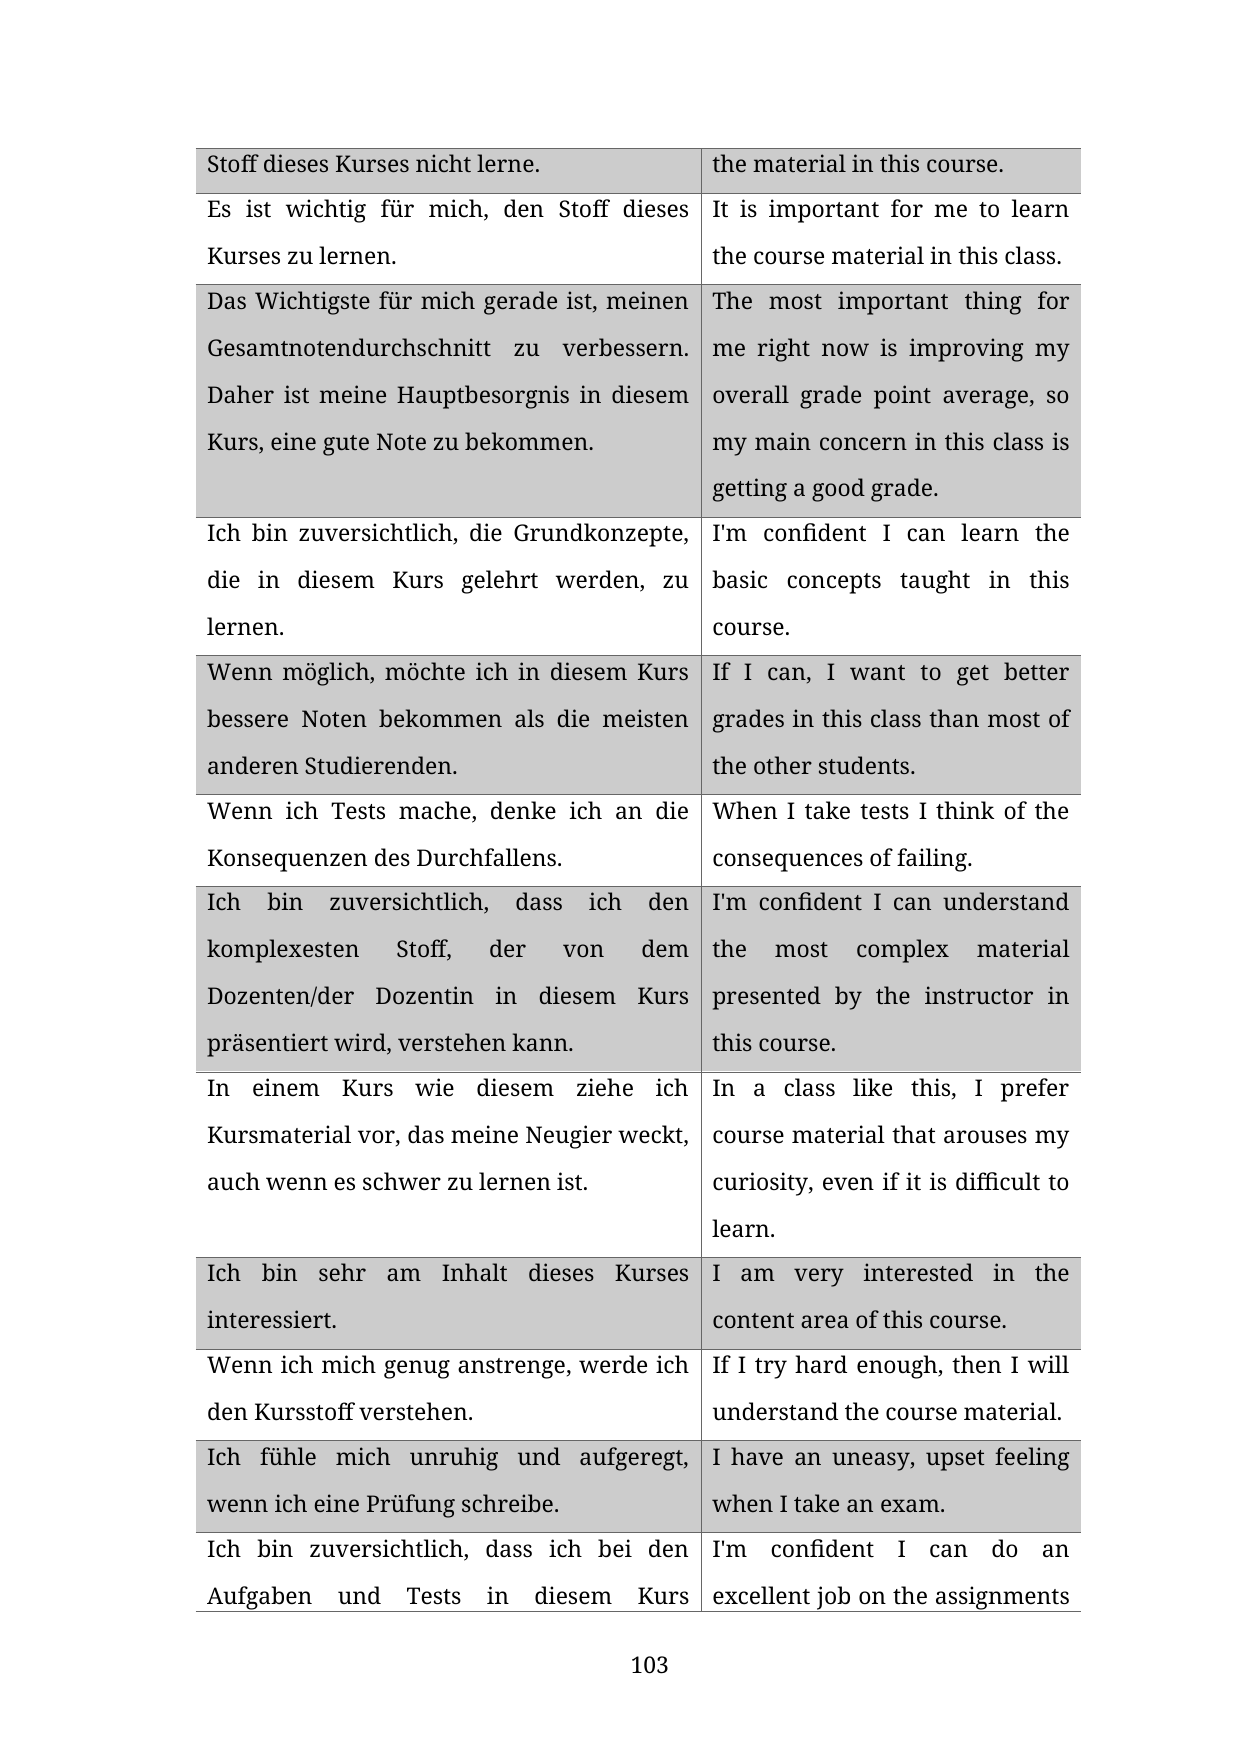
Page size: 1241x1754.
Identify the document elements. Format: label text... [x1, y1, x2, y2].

table_cell I am very interested in the content area of this course. [702, 1258, 1081, 1349]
table_cell I'm confident I can learn the basic concepts taught in this course. [702, 518, 1081, 655]
table_cell Es ist meine eigene Schuld, wenn ich den Stoff dieses Kurses nicht lerne. [196, 149, 701, 193]
table_cell Wenn möglich, möchte ich in diesem Kurs bessere Noten bekommen als die meisten anderen Studierenden. [196, 656, 701, 794]
table_cell I'm confident I can do an excellent job on the assignments and tests in this course. [702, 1533, 1081, 1611]
table_cell Wenn ich Tests mache, denke ich an die Konsequenzen des Durchfallens. [196, 795, 701, 886]
table_cell Ich bin sehr am Inhalt dieses Kurses interessiert. [196, 1258, 701, 1349]
table_cell Ich bin zuversichtlich, die Grundkonzepte, die in diesem Kurs gelehrt werden, zu lernen. [196, 518, 701, 655]
table_cell In a class like this, I prefer course material that arouses my curiosity, even if it is difficult to learn. [702, 1073, 1081, 1257]
table_cell Ich fühle mich unruhig und aufgeregt, wenn ich eine Prüfung schreibe. [196, 1441, 701, 1532]
table_cell I'm confident I can understand the most complex material presented by the instructor in this course. [702, 887, 1081, 1071]
table_cell Ich bin zuversichtlich, dass ich den komplexesten Stoff, der von dem Dozenten/der Dozentin in diesem Kurs präsentiert wird, verstehen kann. [196, 887, 701, 1071]
table_cell It is my own fault if I don't learn the material in this course. [702, 149, 1081, 193]
table_cell When I take tests I think of the consequences of failing. [702, 795, 1081, 886]
table_cell The most important thing for me right now is improving my overall grade point average, so my main concern in this class is getting a good grade. [702, 285, 1081, 517]
table_cell If I try hard enough, then I will understand the course material. [702, 1350, 1081, 1440]
table_cell Das Wichtigste für mich gerade ist, meinen Gesamtnotendurchschnitt zu verbessern. Daher ist meine Hauptbesorgnis in diesem Kurs, eine gute Note zu bekommen. [196, 285, 701, 517]
table_cell I have an uneasy, upset feeling when I take an exam. [702, 1441, 1081, 1532]
table_cell If I can, I want to get better grades in this class than most of the other students. [702, 656, 1081, 794]
table_cell Es ist wichtig für mich, den Stoff dieses Kurses zu lernen. [196, 194, 701, 284]
table_cell Wenn ich mich genug anstrenge, werde ich den Kursstoff verstehen. [196, 1350, 701, 1440]
table_cell Ich bin zuversichtlich, dass ich bei den Aufgaben und Tests in diesem Kurs hervorragende Arbeit leisten kann. [196, 1533, 701, 1611]
table_cell It is important for me to learn the course material in this class. [702, 194, 1081, 284]
table_cell In einem Kurs wie diesem ziehe ich Kursmaterial vor, das meine Neugier weckt, auch wenn es schwer zu lernen ist. [196, 1073, 701, 1257]
